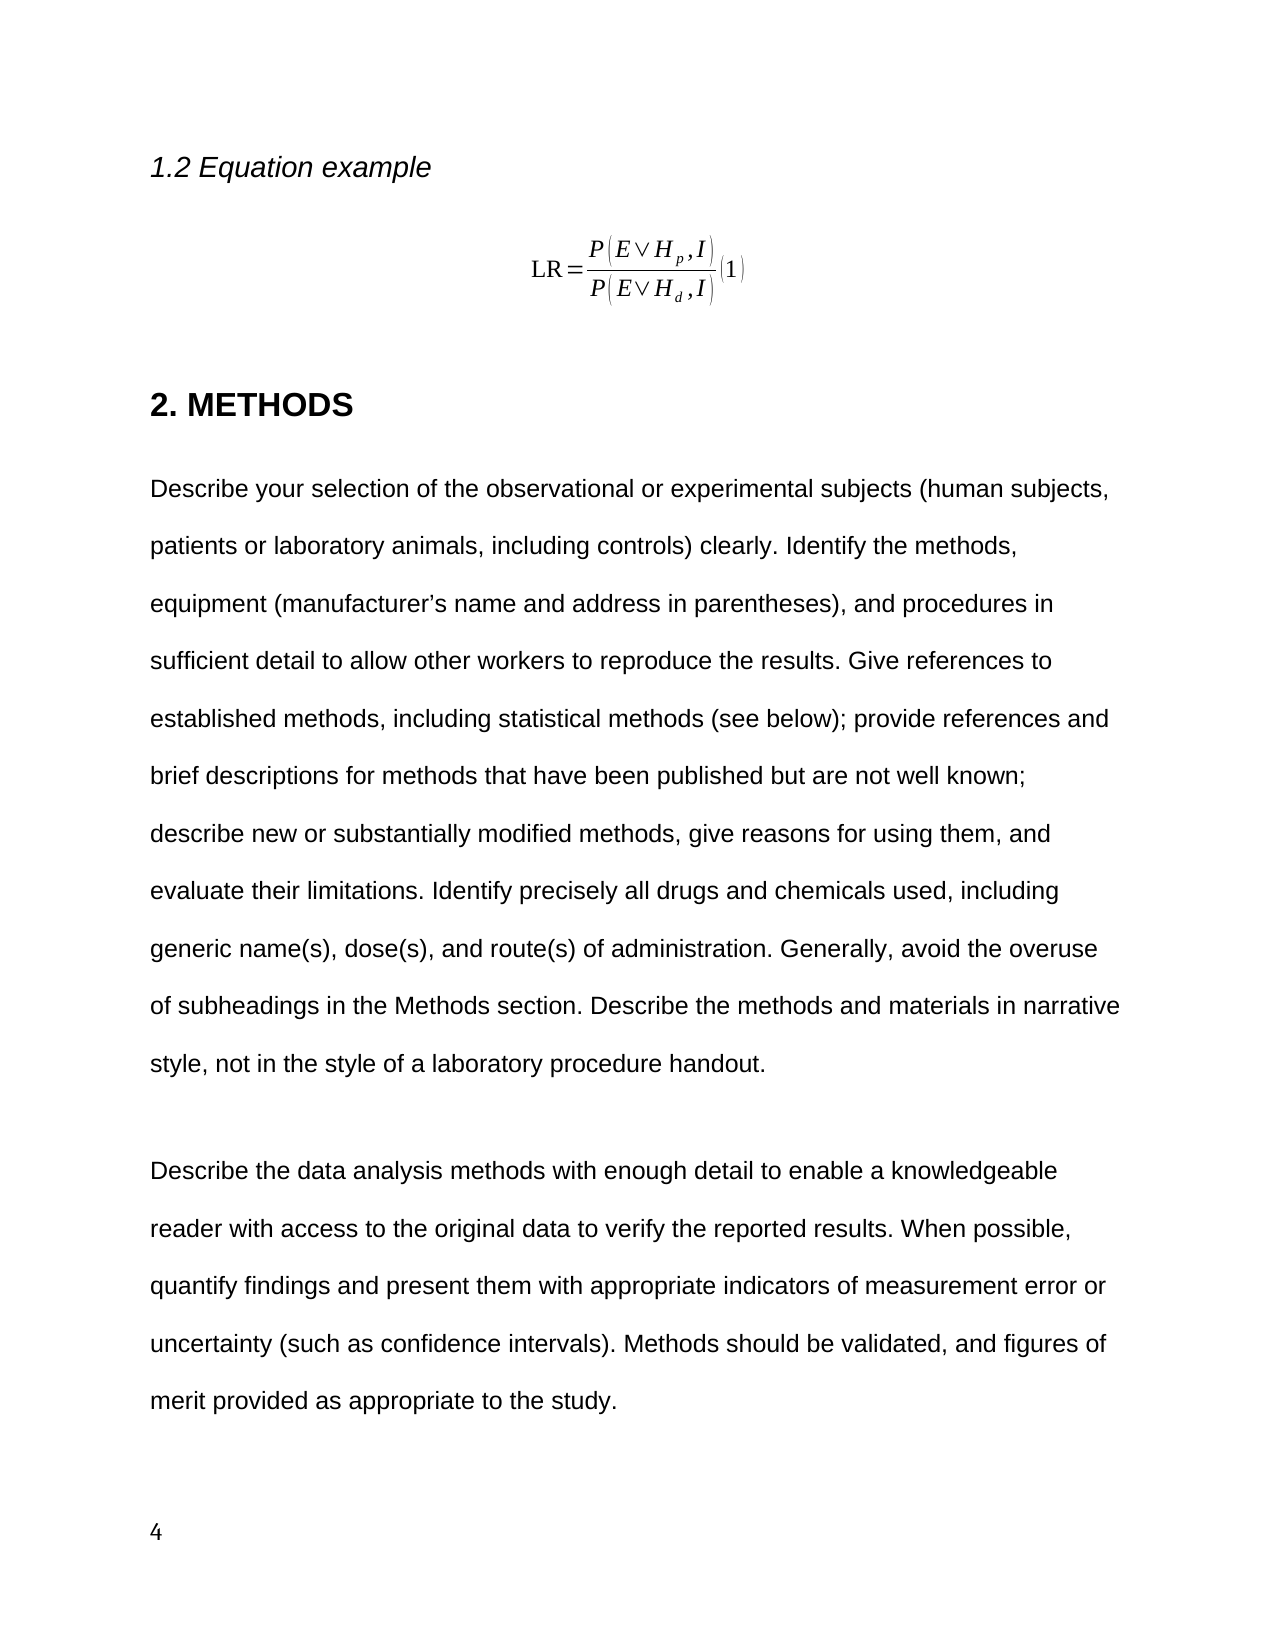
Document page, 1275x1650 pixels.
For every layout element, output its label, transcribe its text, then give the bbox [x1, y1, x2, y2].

subtitle 1.2 Equation example [150, 150, 1125, 183]
text Describe the data analysis methods with enough detail to enable a knowledgeable reader with access to the original data to verify the reported results. When possible, quantify findings and present them with appropriate indicators of measurement error or uncertainty (such as confidence intervals). Methods should be validated, and figures of merit provided as appropriate to the study. [150, 1156, 1125, 1415]
subtitle 2. METHODS [150, 385, 1125, 424]
